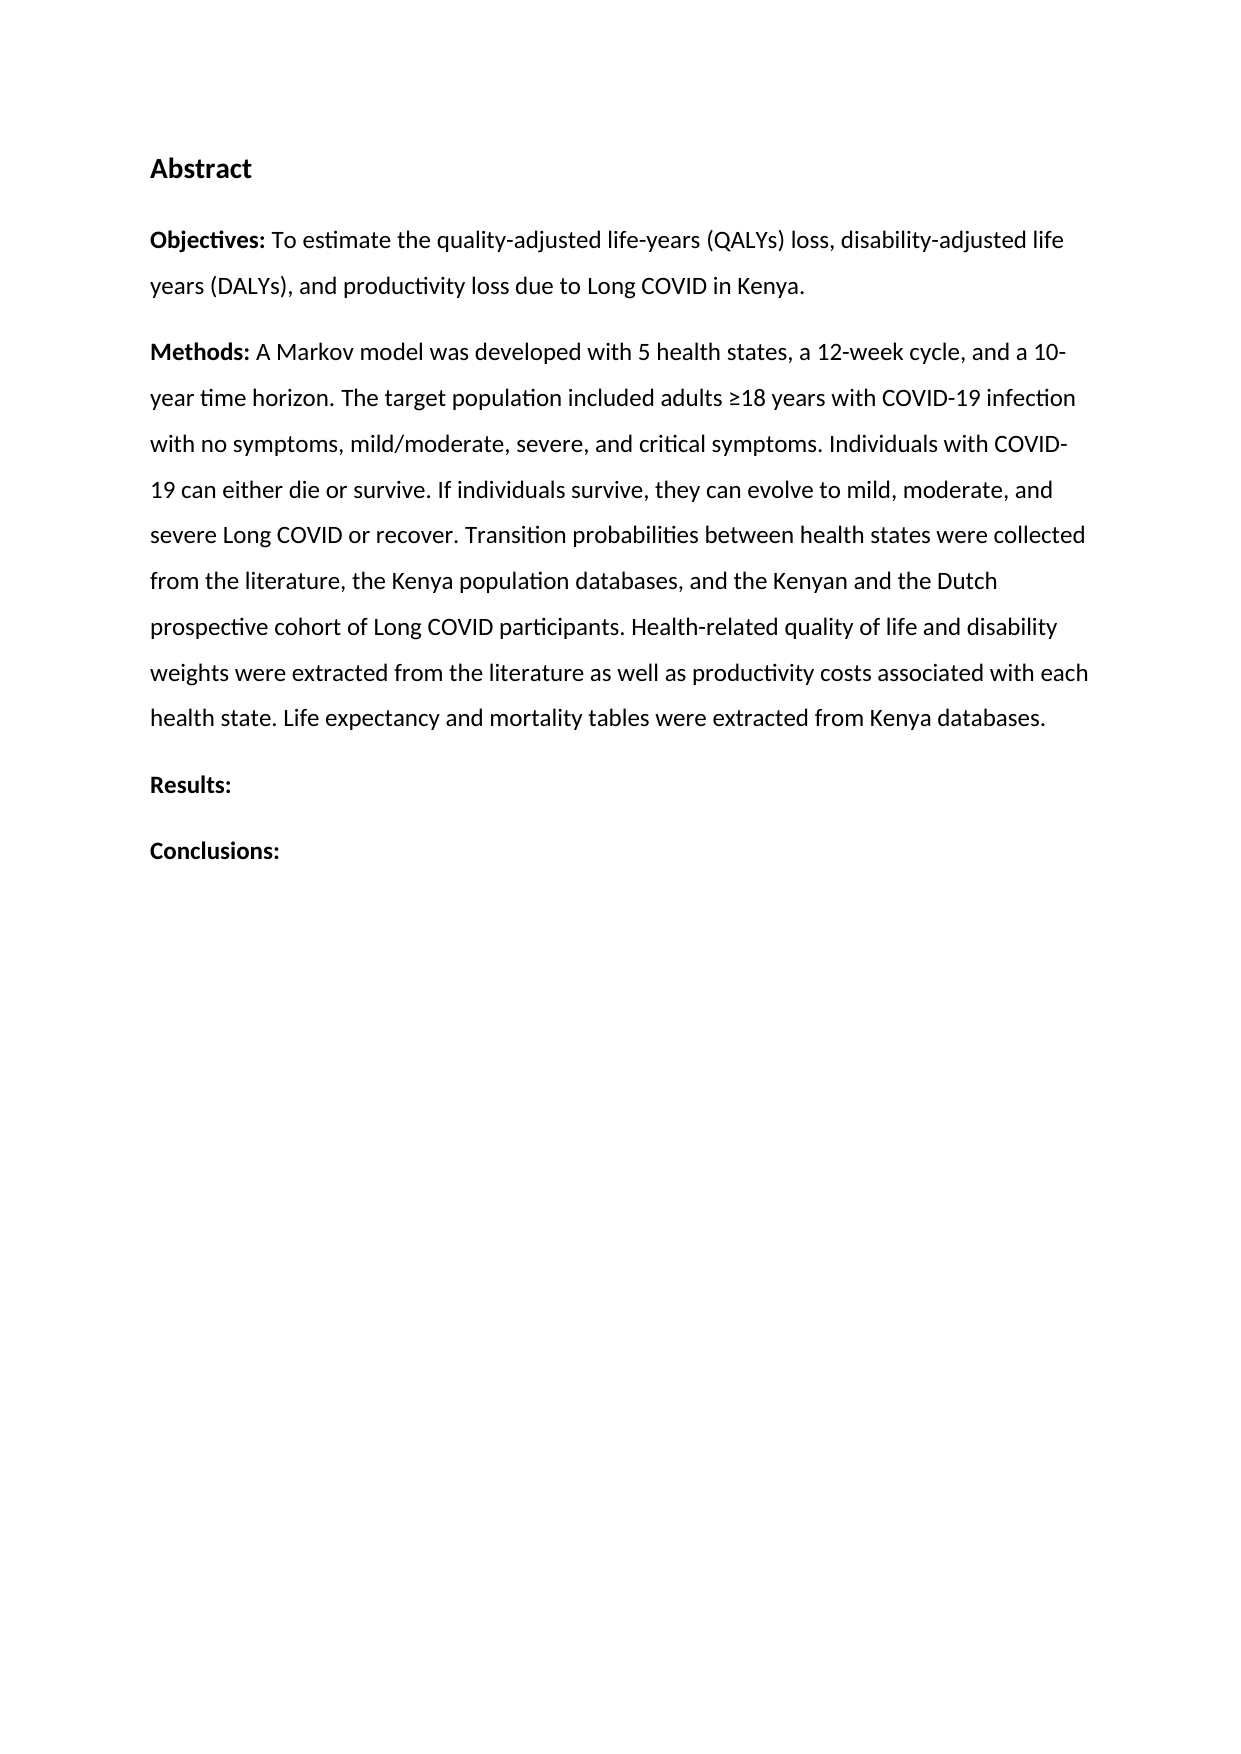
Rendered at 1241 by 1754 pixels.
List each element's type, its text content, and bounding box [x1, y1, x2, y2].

text Abstract [150, 150, 1090, 186]
text Methods: A Markov model was developed with 5 health states, a 12-week cycle, and a 10-year time horizon. The target population included adults ≥18 years with COVID-19 infection with no symptoms, mild/moderate, severe, and critical symptoms. Individuals with COVID-19 can either die or survive. If individuals survive, they can evolve to mild, moderate, and severe Long COVID or recover. Transition probabilities between health states were collected from the literature, the Kenya population databases, and the Kenyan and the Dutch prospective cohort of Long COVID participants. Health-related quality of life and disability weights were extracted from the literature as well as productivity costs associated with each health state. Life expectancy and mortality tables were extracted from Kenya databases. [150, 337, 1090, 733]
text Objectives: To estimate the quality-adjusted life-years (QALYs) loss, disability-adjusted life years (DALYs), and productivity loss due to Long COVID in Kenya. [150, 224, 1090, 301]
text Results: [150, 769, 1090, 799]
text Conclusions: [150, 836, 1090, 866]
